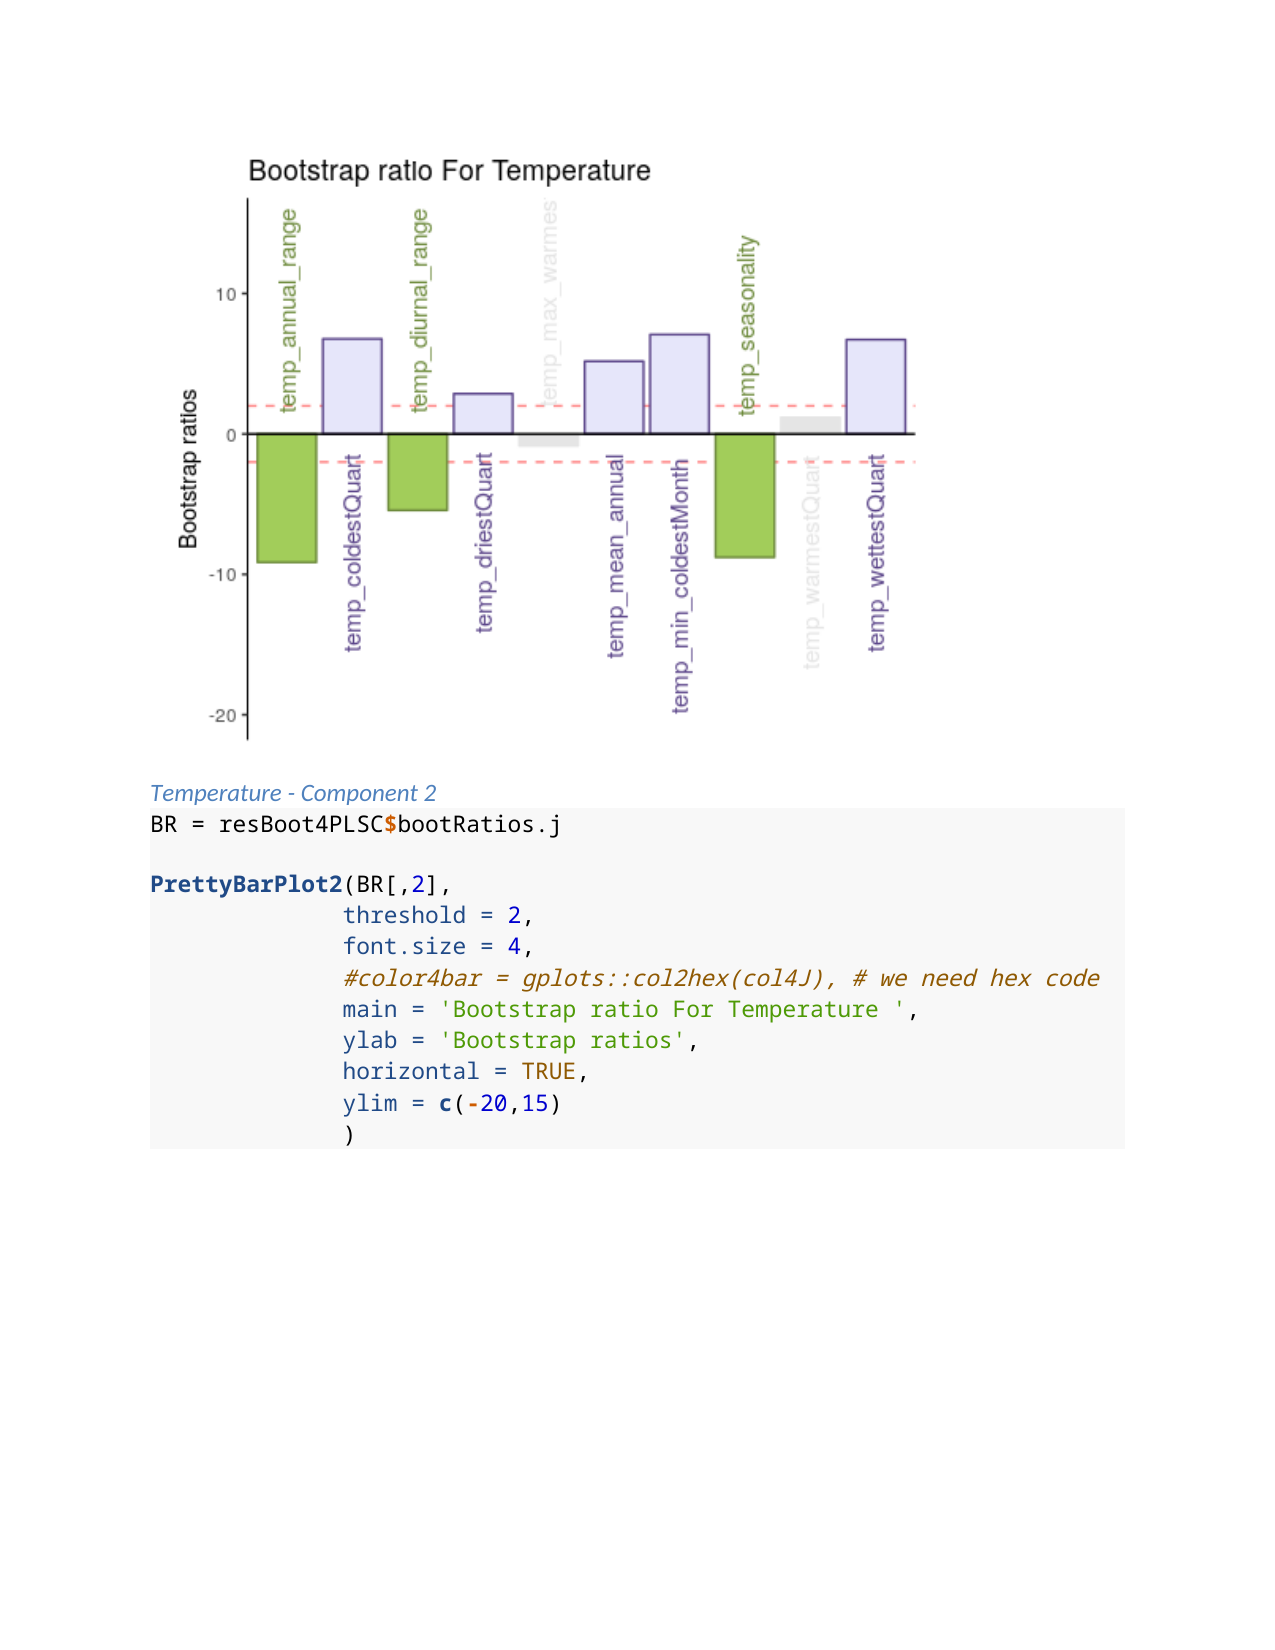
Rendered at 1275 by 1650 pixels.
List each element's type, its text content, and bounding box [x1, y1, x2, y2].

subtitle Temperature - Component 2 [150, 777, 1125, 808]
text BR = resBoot4PLSC$bootRatios.j PrettyBarPlot2(BR[,2], threshold = 2, font.size = 4, #color4bar = gplots::col2hex(col4J), # we need hex code main = 'Bootstrap ratio For Temperature ', ylab = 'Bootstrap ratios', horizontal = TRUE, ylim = c(-20,15) ) [150, 808, 1125, 1149]
picture [168, 150, 927, 757]
